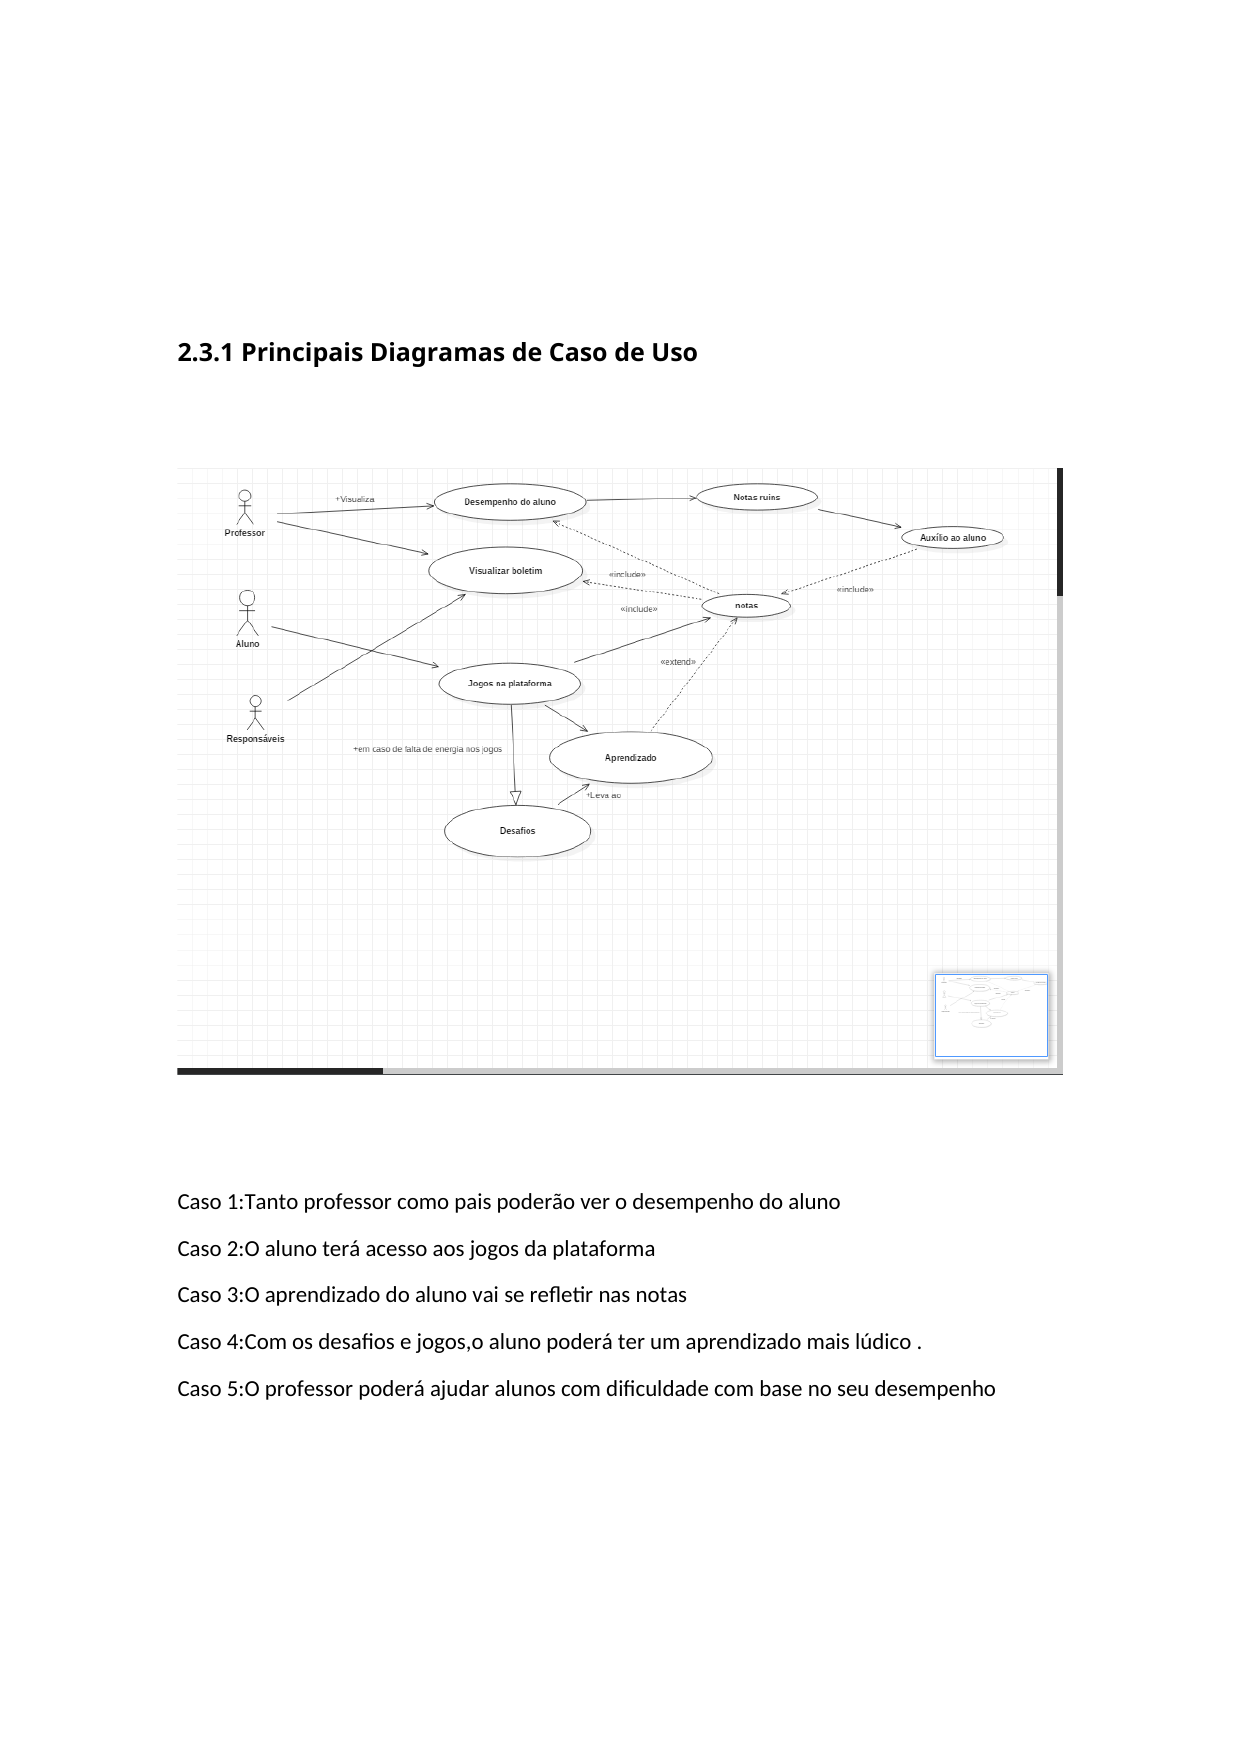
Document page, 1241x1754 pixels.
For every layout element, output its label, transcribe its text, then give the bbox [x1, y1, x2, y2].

picture [177, 468, 1063, 1075]
text Caso 4:Com os desafios e jogos,o aluno poderá ter um aprendizado mais lúdico . [177, 1327, 1063, 1355]
text Caso 3:O aprendizado do aluno vai se refletir nas notas [177, 1281, 1063, 1308]
subtitle 2.3.1 Principais Diagramas de Caso de Uso [177, 335, 1063, 369]
text Caso 5:O professor poderá ajudar alunos com dificuldade com base no seu desempenho [177, 1374, 1063, 1402]
text Caso 2:O aluno terá acesso aos jogos da plataforma [177, 1234, 1063, 1262]
text Caso 1:Tanto professor como pais poderão ver o desempenho do aluno [177, 1187, 1063, 1215]
